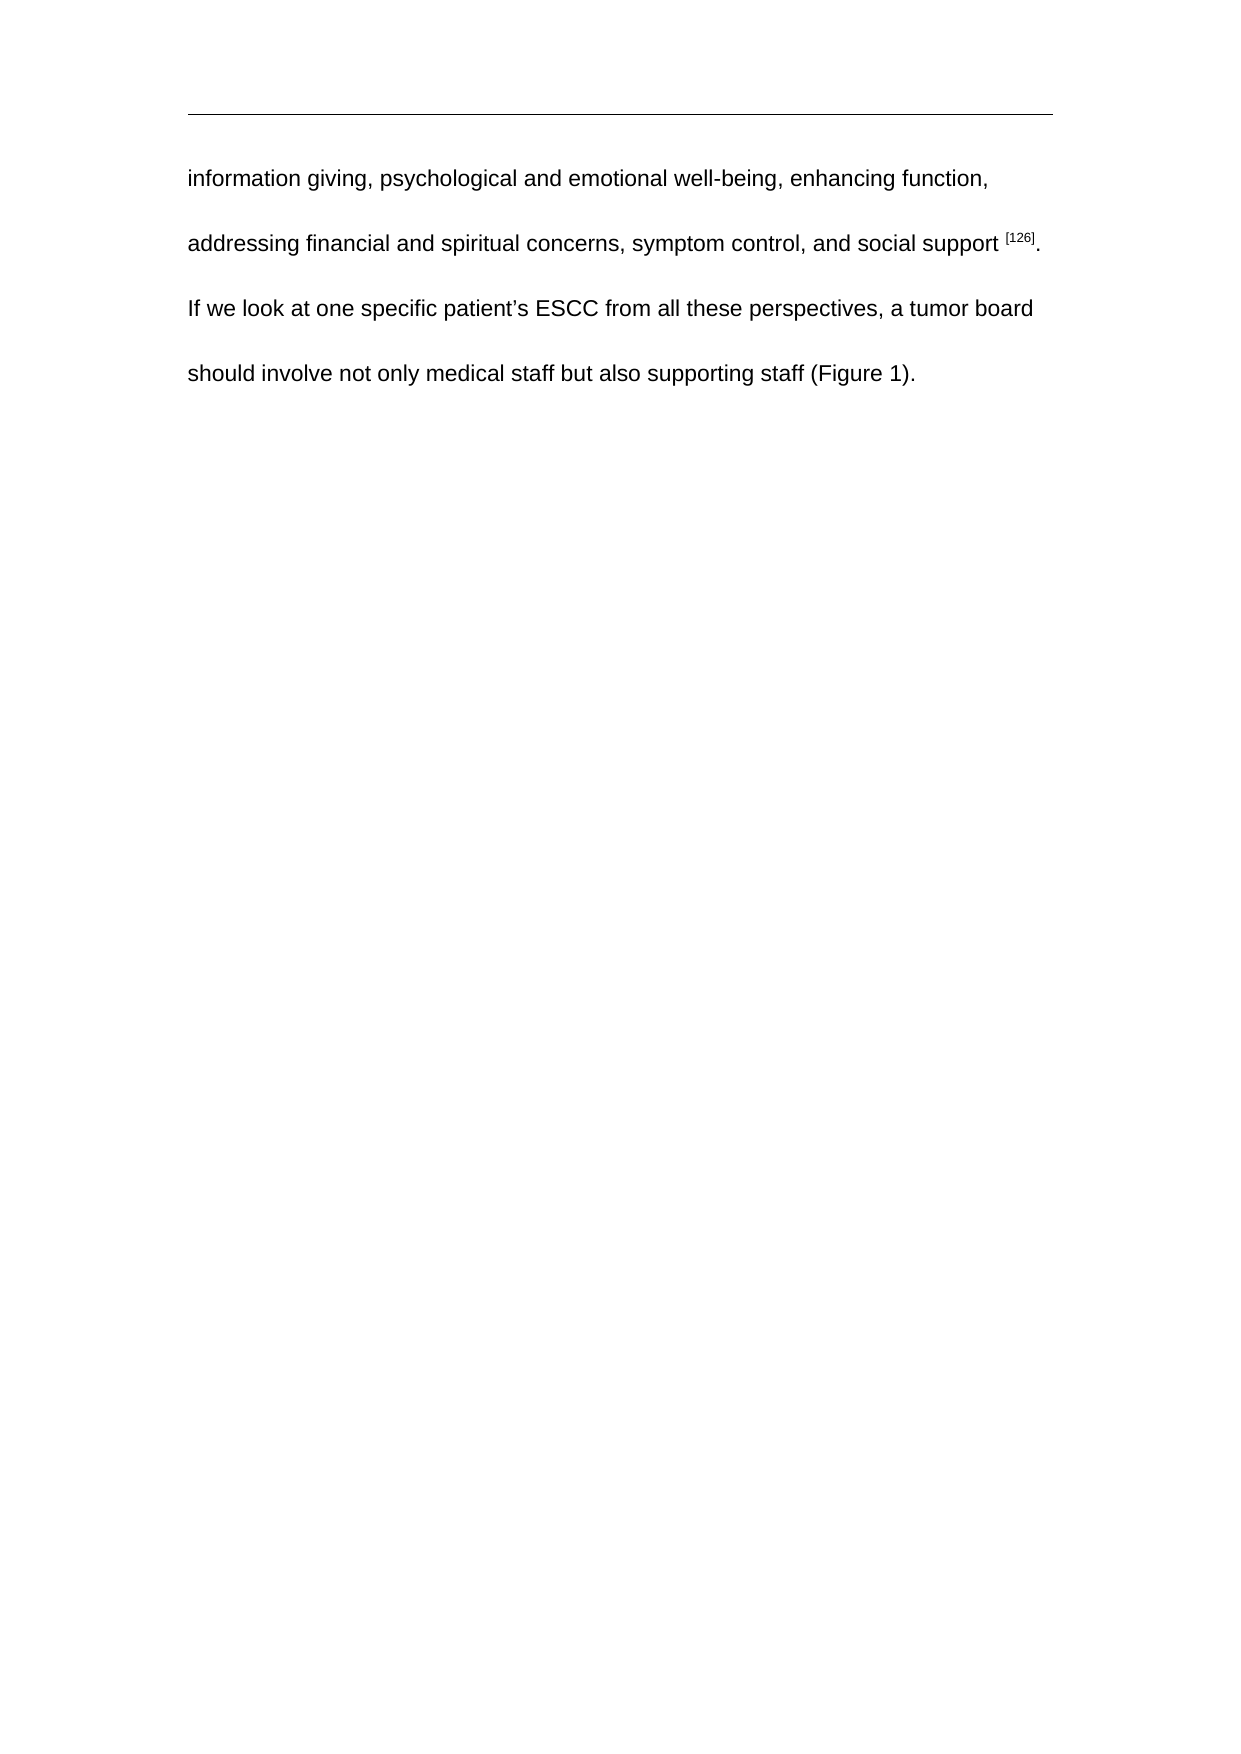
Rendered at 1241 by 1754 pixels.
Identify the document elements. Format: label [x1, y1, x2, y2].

text [187, 162, 1053, 389]
